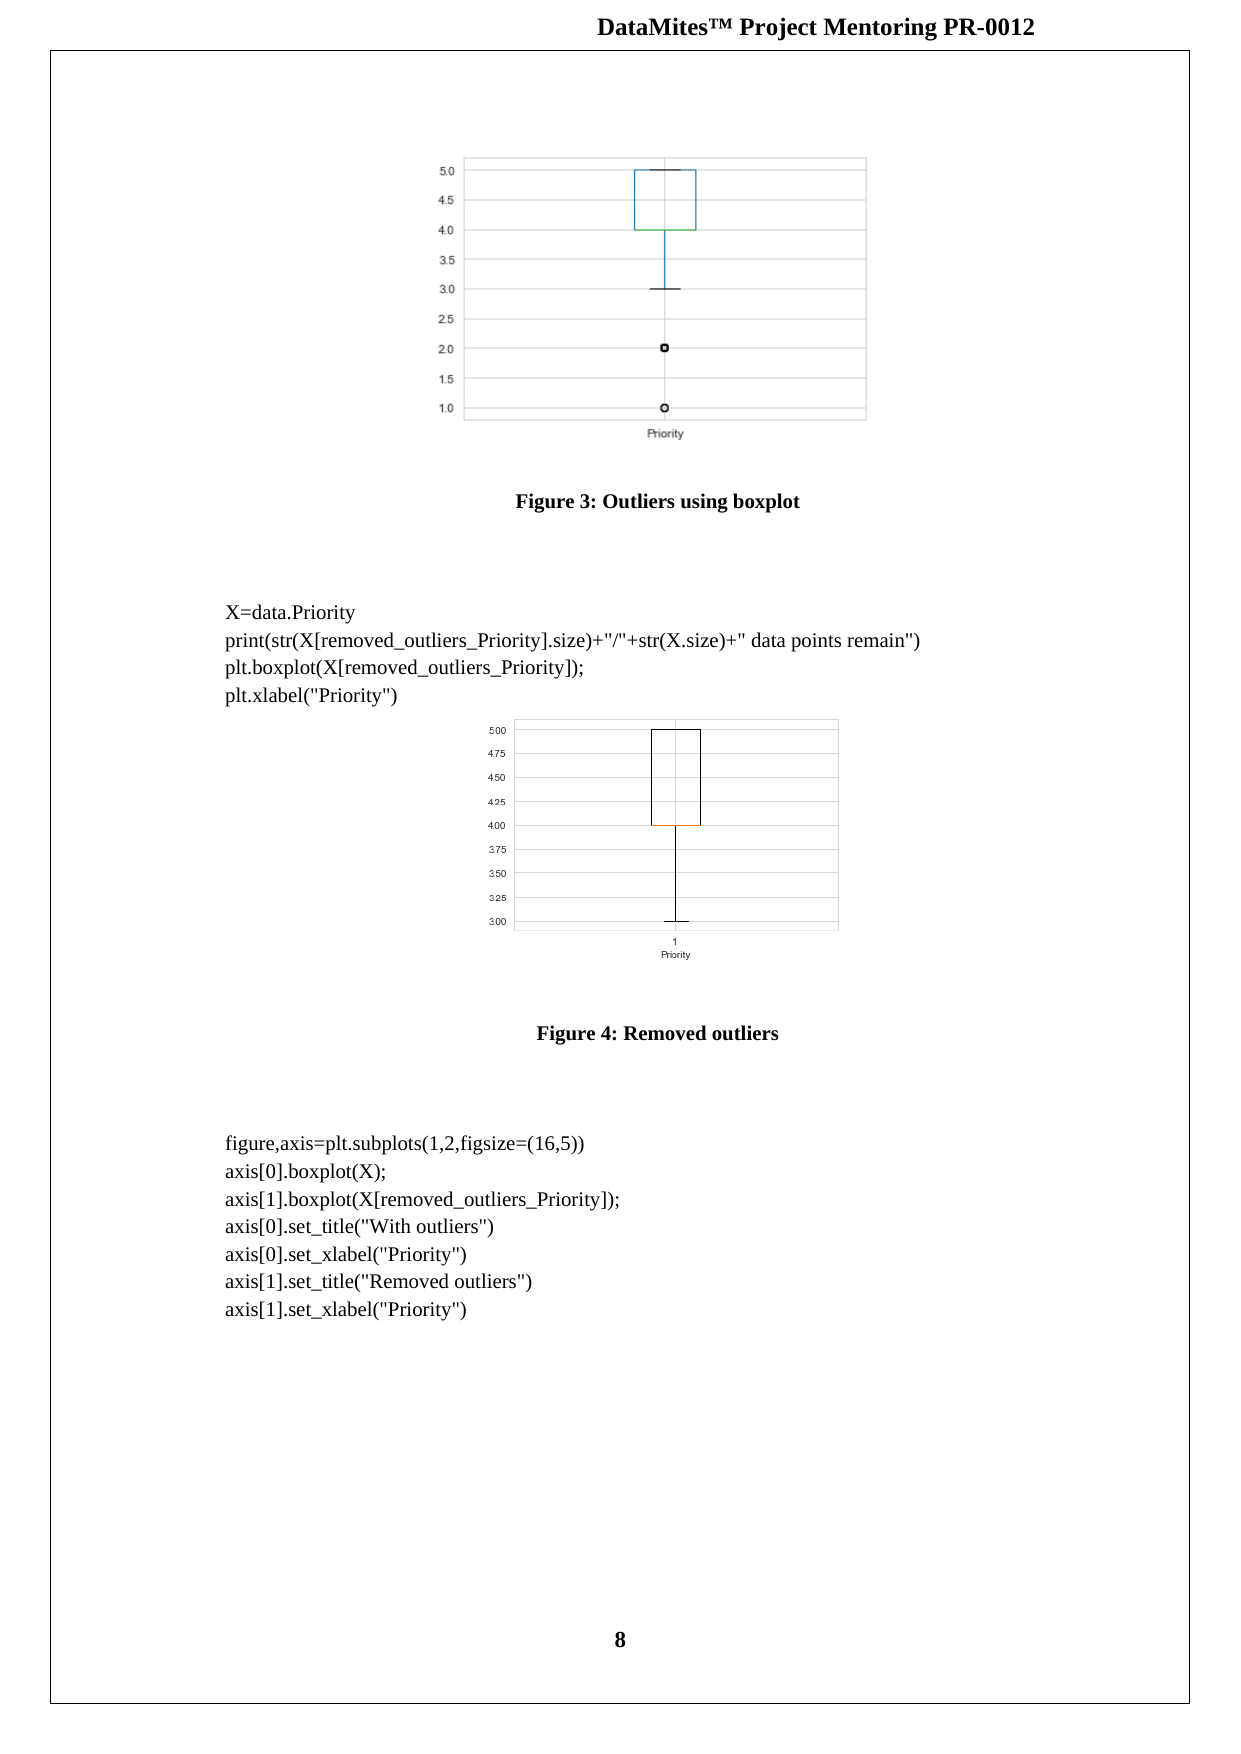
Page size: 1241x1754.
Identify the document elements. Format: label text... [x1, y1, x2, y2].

picture [464, 710, 851, 962]
list X=data.Priority [225, 600, 1090, 624]
list axis[1].set_xlabel("Priority") [225, 1297, 1090, 1321]
list axis[0].boxplot(X); [225, 1159, 1090, 1183]
list plt.boxplot(X[removed_outliers_Priority]); [225, 655, 1090, 679]
list Figure 4: Removed outliers [225, 1021, 1090, 1045]
list plt.xlabel("Priority") [225, 683, 1090, 707]
list axis[1].set_title("Removed outliers") [225, 1269, 1090, 1293]
list print(str(X[removed_outliers_Priority].size)+"/"+str(X.size)+" data points remain") [225, 627, 1090, 652]
list axis[0].set_title("With outliers") [225, 1214, 1090, 1238]
list axis[1].boxplot(X[removed_outliers_Priority]); [225, 1187, 1090, 1211]
list Figure 3: Outliers using boxplot [225, 489, 1090, 513]
list axis[0].set_xlabel("Priority") [225, 1242, 1090, 1266]
list figure,axis=plt.subplots(1,2,figsize=(16,5)) [225, 1131, 1090, 1155]
picture [418, 150, 897, 458]
